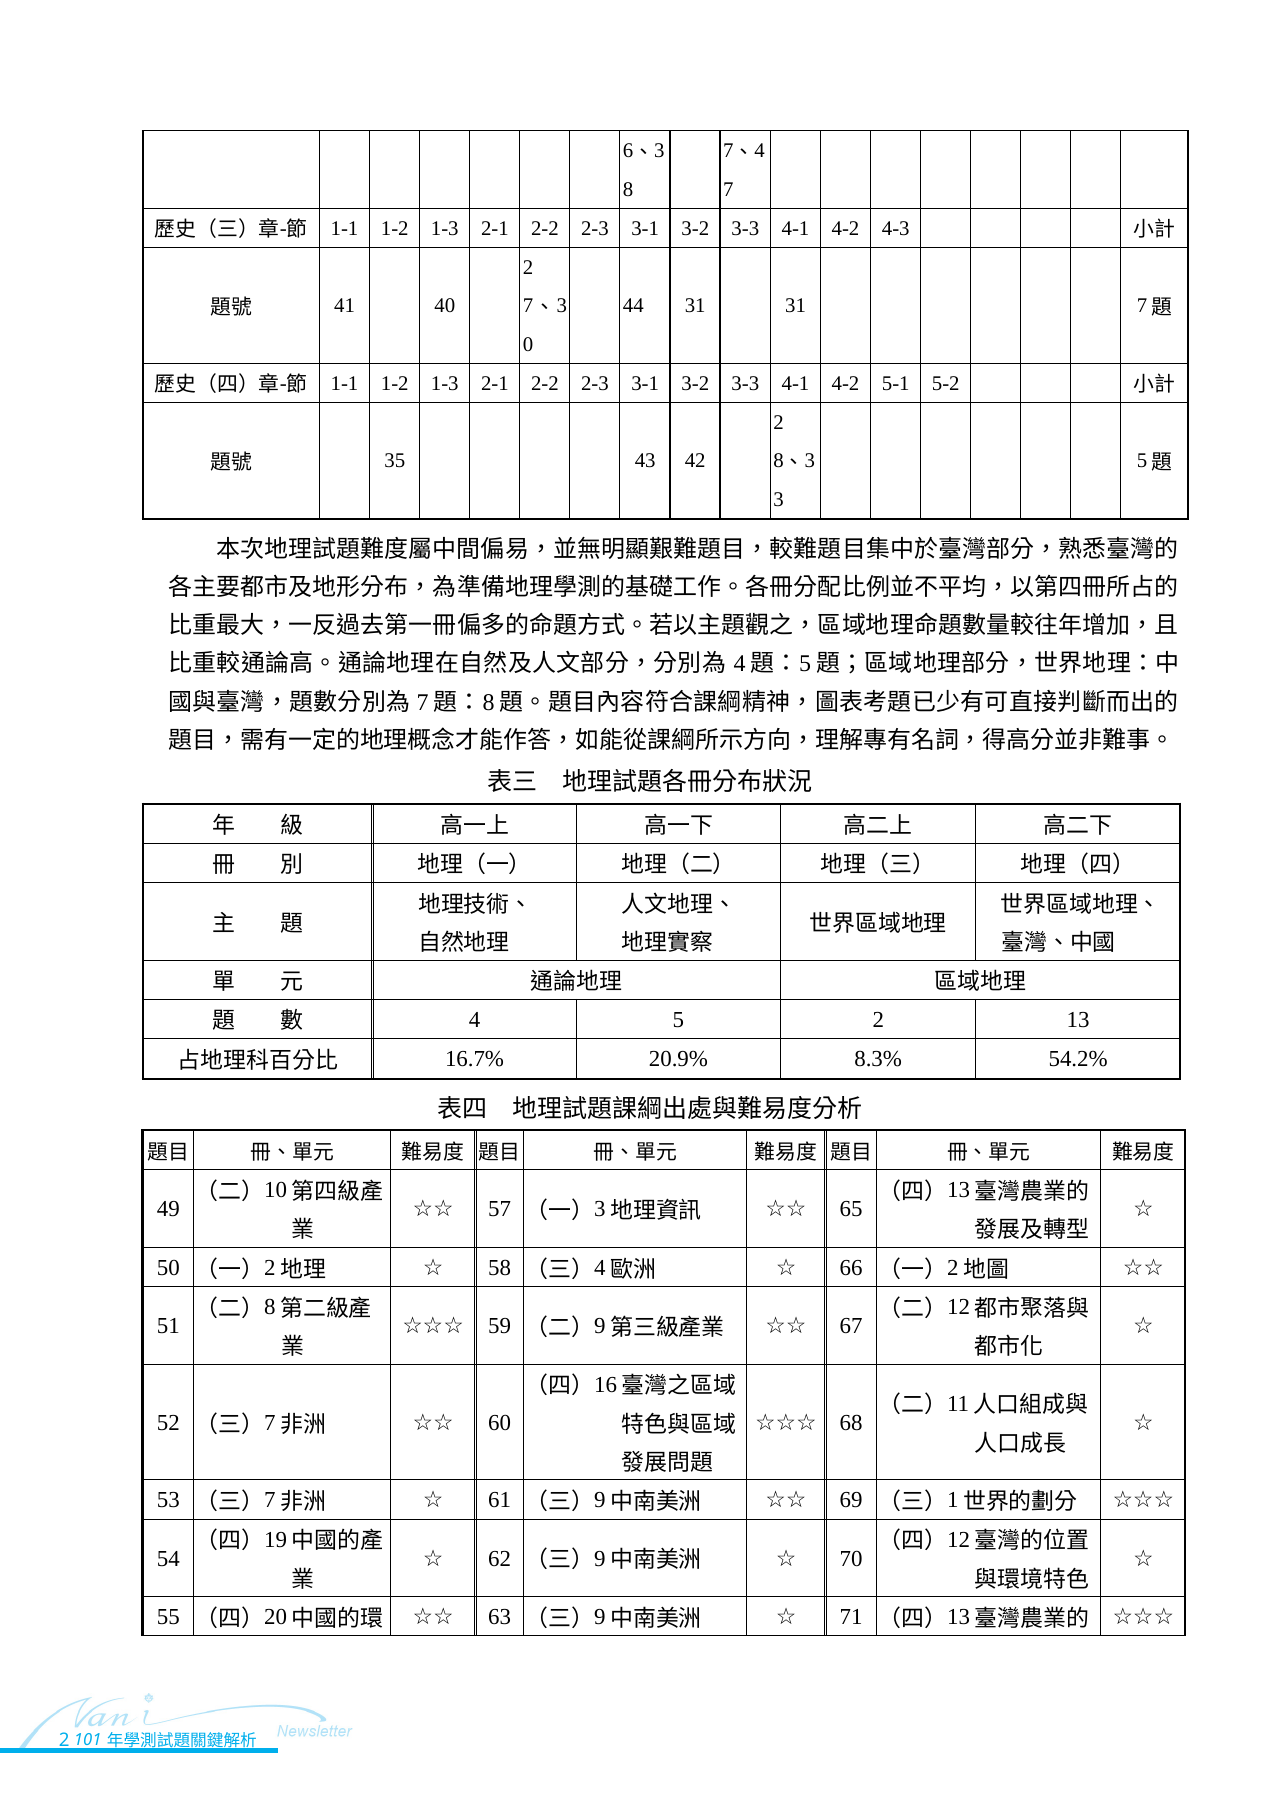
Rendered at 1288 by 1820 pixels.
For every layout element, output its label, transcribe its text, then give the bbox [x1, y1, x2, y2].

table_cell 35 [370, 403, 419, 518]
table_cell [671, 131, 719, 208]
table_cell [721, 248, 770, 363]
table_cell （三）4歐洲 [524, 1248, 746, 1286]
table_cell [721, 403, 770, 518]
table_header 高一下 [577, 805, 780, 843]
table_cell 通論地理 [374, 961, 780, 999]
table_cell 占地理科百分比 [144, 1039, 371, 1077]
table_cell ☆ [1101, 1365, 1184, 1479]
table_cell 1-3 [420, 209, 469, 247]
table_cell [470, 403, 519, 518]
table_cell ☆☆☆ [1101, 1480, 1184, 1519]
table_cell （二）9第三級產業 [524, 1287, 746, 1364]
table_cell 地理（一） [374, 844, 576, 882]
table_cell 地理（四） [976, 844, 1179, 882]
table_cell ☆ [391, 1248, 474, 1286]
table_cell 67 [827, 1287, 876, 1364]
table_cell [420, 131, 469, 208]
table_cell （四）13臺灣農業的發展及轉型 [877, 1170, 1100, 1247]
table_cell 48 [1021, 131, 1070, 208]
table_cell 1-3 [420, 364, 469, 402]
table_cell 單 元 [144, 961, 371, 999]
table_cell （四）16臺灣之區域特色與區域發展問題 [524, 1365, 746, 1479]
table_cell （三）1世界的劃分 [877, 1480, 1100, 1519]
table_header 題目 [144, 1131, 193, 1169]
table_cell 28、33 [771, 403, 820, 518]
table_cell [420, 403, 469, 518]
table_cell 地理（三） [781, 844, 975, 882]
table_cell 59 [477, 1287, 523, 1364]
table_cell [470, 131, 519, 208]
table_cell ☆☆☆ [391, 1287, 474, 1364]
table_header 難易度 [391, 1131, 474, 1169]
table_cell 57 [477, 1170, 523, 1247]
table_cell 3-2 [671, 209, 719, 247]
table_header 冊、單元 [877, 1131, 1100, 1169]
picture [18, 1693, 353, 1749]
table_cell [470, 248, 519, 363]
table_cell ☆☆ [391, 1365, 474, 1479]
table_cell 4-3 [871, 209, 920, 247]
table_cell 50 [144, 1248, 193, 1286]
table_cell 3-2 [671, 364, 719, 402]
table_cell 歷史（四）章-節 [144, 364, 319, 402]
table_cell 54.2% [976, 1039, 1179, 1077]
table_cell （三）7非洲 [194, 1480, 390, 1519]
table_header 冊、單元 [524, 1131, 746, 1169]
table_cell 2-1 [470, 364, 519, 402]
table_cell [1071, 403, 1120, 518]
table_cell 1-1 [320, 364, 369, 402]
table_header 題目 [477, 1131, 523, 1169]
table_cell 2-3 [570, 209, 619, 247]
table_cell 70 [827, 1520, 876, 1596]
table_cell （三）9中南美洲 [524, 1520, 746, 1596]
table_cell 42 [671, 403, 719, 518]
table_cell ☆ [1101, 1520, 1184, 1596]
table_cell 8.3% [781, 1039, 975, 1077]
table_cell ☆☆ [747, 1287, 824, 1364]
table_cell 5-2 [921, 364, 970, 402]
table_cell ☆ [1101, 1287, 1184, 1364]
table_cell [1071, 248, 1120, 363]
table_cell ☆☆ [747, 1170, 824, 1247]
table_cell 61 [477, 1480, 523, 1519]
table_cell 題號 [144, 248, 319, 363]
table_cell [570, 131, 619, 208]
table_cell 44 [620, 248, 669, 363]
table_cell [871, 248, 920, 363]
table_cell 31 [671, 248, 719, 363]
table_cell ☆☆ [1101, 1248, 1184, 1286]
table_cell [570, 403, 619, 518]
table_cell 27、30 [520, 248, 569, 363]
table_header 年 級 [144, 805, 371, 843]
table_cell 31 [771, 248, 820, 363]
table_cell 39 [320, 131, 369, 208]
table_header 難易度 [1101, 1131, 1184, 1169]
table_cell 63 [477, 1597, 523, 1635]
table_cell 71 [827, 1597, 876, 1635]
table_cell 題 數 [144, 1000, 371, 1038]
table_cell （二）12都市聚落與都市化 [877, 1287, 1100, 1364]
table_cell 8題 [1121, 131, 1187, 208]
table_cell [771, 131, 820, 208]
table_cell [1021, 248, 1070, 363]
table_cell 2-2 [520, 364, 569, 402]
table_cell 37、47 [721, 131, 770, 208]
table_cell 7題 [1121, 248, 1187, 363]
table_cell ☆ [391, 1480, 474, 1519]
table_cell 主 題 [144, 883, 371, 959]
table_cell 4-2 [821, 364, 870, 402]
table_cell [520, 131, 569, 208]
table_cell [570, 248, 619, 363]
table_cell 43 [620, 403, 669, 518]
table_cell [971, 209, 1020, 247]
table_cell （三）7非洲 [194, 1365, 390, 1479]
table_cell 13 [976, 1000, 1179, 1038]
table_cell 地理技術、 自然地理 [374, 883, 576, 959]
table_cell [921, 248, 970, 363]
table_cell 小計 [1121, 209, 1187, 247]
table_cell （二）8第二級產業 [194, 1287, 390, 1364]
table_cell ☆ [391, 1520, 474, 1596]
table_cell ☆ [747, 1520, 824, 1596]
table_cell 66 [827, 1248, 876, 1286]
text 表三 地理試題各冊分布狀況 [118, 761, 1181, 799]
table_cell 5 [577, 1000, 780, 1038]
table_cell 52 [144, 1365, 193, 1479]
table_cell （三）9中南美洲 [524, 1597, 746, 1635]
table_cell [821, 403, 870, 518]
table_cell 41 [320, 248, 369, 363]
table_cell 36、38 [620, 131, 669, 208]
table_cell [821, 131, 870, 208]
table_cell 1-2 [370, 364, 419, 402]
table_cell 小計 [1121, 364, 1187, 402]
table_cell （四）19中國的產業 [194, 1520, 390, 1596]
table_cell 4-1 [771, 209, 820, 247]
text 表四 地理試題課綱出處與難易度分析 [118, 1087, 1181, 1125]
table_cell ☆ [747, 1597, 824, 1635]
table_cell 3-1 [620, 209, 669, 247]
table_cell 世界區域地理、 臺灣、中國 [976, 883, 1179, 959]
table_cell [1071, 209, 1120, 247]
table_cell 26 [370, 131, 419, 208]
table_cell ☆☆ [391, 1170, 474, 1247]
table_cell 2-3 [570, 364, 619, 402]
table_cell 3-3 [721, 209, 770, 247]
table_cell [370, 248, 419, 363]
table_cell 58 [477, 1248, 523, 1286]
table_header 題目 [827, 1131, 876, 1169]
table_cell ☆☆☆ [747, 1365, 824, 1479]
table_cell [921, 403, 970, 518]
table_cell [971, 131, 1020, 208]
table_cell 4-1 [771, 364, 820, 402]
table_cell [921, 209, 970, 247]
table_cell [971, 403, 1020, 518]
table_cell [1021, 209, 1070, 247]
table_header 冊、單元 [194, 1131, 390, 1169]
table_cell 53 [144, 1480, 193, 1519]
table_cell 地理（二） [577, 844, 780, 882]
picture [232, 1741, 247, 1747]
table_cell 2-2 [520, 209, 569, 247]
table_cell [1021, 403, 1070, 518]
table_cell 68 [827, 1365, 876, 1479]
table_cell 1-1 [320, 209, 369, 247]
table_cell （四）20中國的環境 [194, 1597, 390, 1635]
table_cell [320, 403, 369, 518]
table_cell [821, 248, 870, 363]
table_header 高二下 [976, 805, 1179, 843]
table_header 高一上 [374, 805, 576, 843]
table_cell 3-1 [620, 364, 669, 402]
table_cell 題號 [144, 403, 319, 518]
table_cell 5題 [1121, 403, 1187, 518]
table_cell 歷史（三）章-節 [144, 209, 319, 247]
table_cell ☆☆ [391, 1597, 474, 1635]
table_cell 5-1 [871, 364, 920, 402]
table_cell （二）11人口組成與人口成長 [877, 1365, 1100, 1479]
table_cell [1071, 364, 1120, 402]
table_cell [520, 403, 569, 518]
table_cell [921, 131, 970, 208]
table_cell （一）3地理資訊 [524, 1170, 746, 1247]
table_cell 題號 [144, 131, 319, 208]
table_cell 60 [477, 1365, 523, 1479]
table_cell （四）12臺灣的位置與環境特色 [877, 1520, 1100, 1596]
table_cell 40 [420, 248, 469, 363]
table_cell 1-2 [370, 209, 419, 247]
table_cell 32 [871, 131, 920, 208]
table_cell [971, 248, 1020, 363]
table_cell （一）2地圖 [877, 1248, 1100, 1286]
table_cell 2 [781, 1000, 975, 1038]
table_cell 冊 別 [144, 844, 371, 882]
table_cell ☆ [1101, 1170, 1184, 1247]
table_cell （三）9中南美洲 [524, 1480, 746, 1519]
table_cell [1021, 364, 1070, 402]
table_cell 55 [144, 1597, 193, 1635]
table_cell （四）13臺灣農業的發展與轉型 [877, 1597, 1100, 1635]
table_cell 69 [827, 1480, 876, 1519]
table_cell 2-1 [470, 209, 519, 247]
table_cell ☆ [747, 1248, 824, 1286]
table_cell 62 [477, 1520, 523, 1596]
table_header 高二上 [781, 805, 975, 843]
table_header 難易度 [747, 1131, 824, 1169]
table_cell 54 [144, 1520, 193, 1596]
table_cell [971, 364, 1020, 402]
table_cell [871, 403, 920, 518]
table_cell 4 [374, 1000, 576, 1038]
table_cell ☆☆☆ [1101, 1597, 1184, 1635]
table_cell 世界區域地理 [781, 883, 975, 959]
table_cell 4-2 [821, 209, 870, 247]
table_cell 16.7% [374, 1039, 576, 1077]
table_cell 20.9% [577, 1039, 780, 1077]
table_cell （二）10第四級產業 [194, 1170, 390, 1247]
table_cell 人文地理、 地理實察 [577, 883, 780, 959]
table_cell 區域地理 [781, 961, 1179, 999]
table_cell [1071, 131, 1120, 208]
table_cell 3-3 [721, 364, 770, 402]
table_cell （一）2地理 [194, 1248, 390, 1286]
table_cell ☆☆ [747, 1480, 824, 1519]
table_cell 51 [144, 1287, 193, 1364]
table_cell 65 [827, 1170, 876, 1247]
text 本次地理試題難度屬中間偏易，並無明顯艱難題目，較難題目集中於臺灣部分，熟悉臺灣的各主要都市及地形分布，為準備地理學測的基礎工作。各冊分配比例並不平均，以第四冊所占的比重最大，一反過去第一冊偏多的命題方式。若以主題觀之，區域地理命題數量較往年增加，且比重較通論高。通論地理在自然及人文部分，分別為4題：5題；區域地理部分，世界地理：中國與臺灣，題數分別為7題：8題。題目內容符合課綱精神，圖表考題已少有可直接判斷而出的題目，需有一定的地理概念才能作答，如能從課綱所示方向，理解專有名詞，得高分並非難事。 [168, 527, 1181, 757]
table_cell 49 [144, 1170, 193, 1247]
